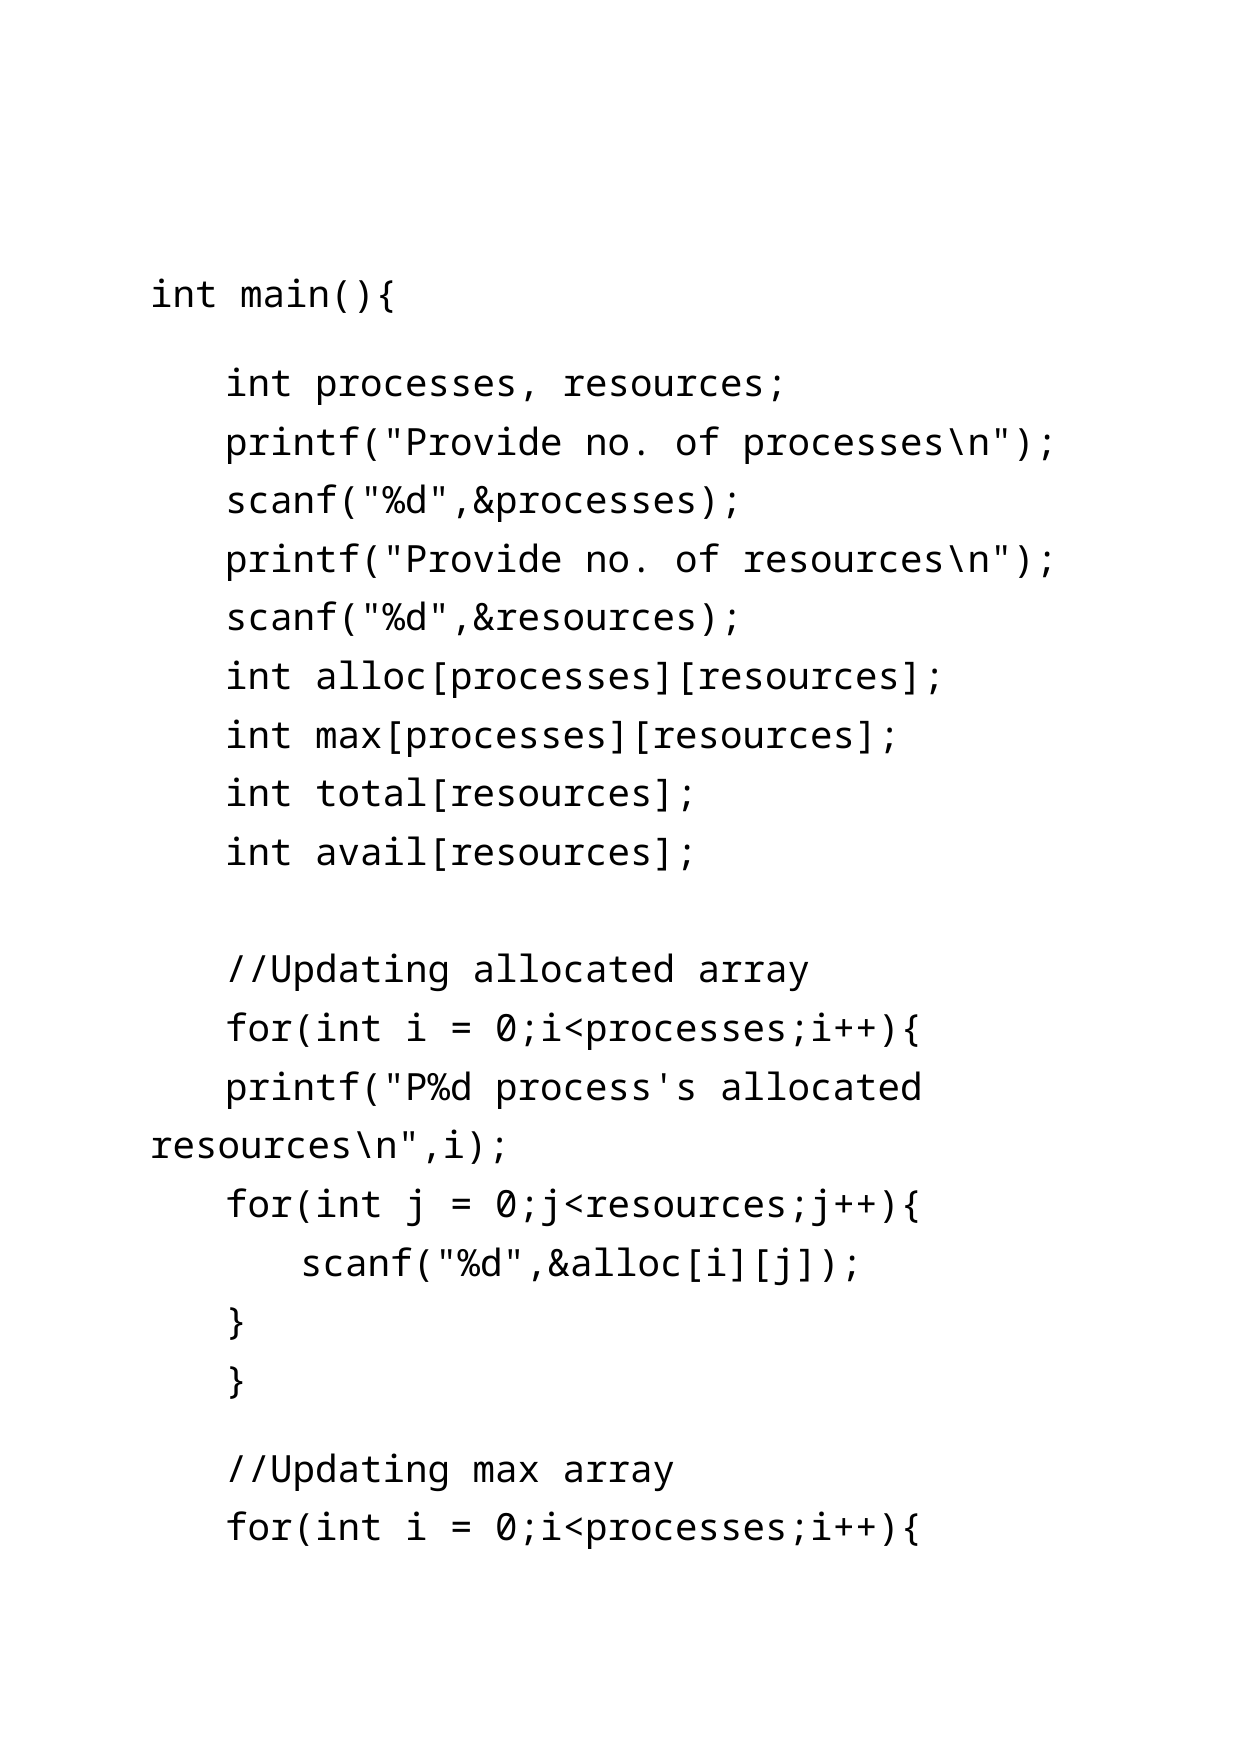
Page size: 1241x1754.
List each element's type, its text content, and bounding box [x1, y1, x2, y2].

text for(int i = 0;i<processes;i++){ [150, 1001, 1090, 1052]
text printf("Provide no. of processes\n"); [150, 415, 1090, 466]
text for(int i = 0;i<processes;i++){ [150, 1501, 1090, 1552]
text int total[resources]; [150, 767, 1090, 818]
text int processes, resources; [150, 356, 1090, 407]
text } [150, 1294, 1090, 1346]
text printf("P%d process's allocated resources\n",i); [150, 1060, 1090, 1169]
text } [150, 1353, 1090, 1404]
text //Updating max array [150, 1442, 1090, 1493]
text scanf("%d",&processes); [150, 473, 1090, 524]
text for(int j = 0;j<resources;j++){ [150, 1177, 1090, 1228]
text scanf("%d",&alloc[i][j]); [150, 1236, 1090, 1287]
text int main(){ [150, 267, 1090, 318]
text int avail[resources]; [150, 825, 1090, 876]
text printf("Provide no. of resources\n"); [150, 532, 1090, 583]
text scanf("%d",&resources); [150, 591, 1090, 642]
text int alloc[processes][resources]; [150, 649, 1090, 700]
text int max[processes][resources]; [150, 708, 1090, 759]
text //Updating allocated array [150, 943, 1090, 994]
